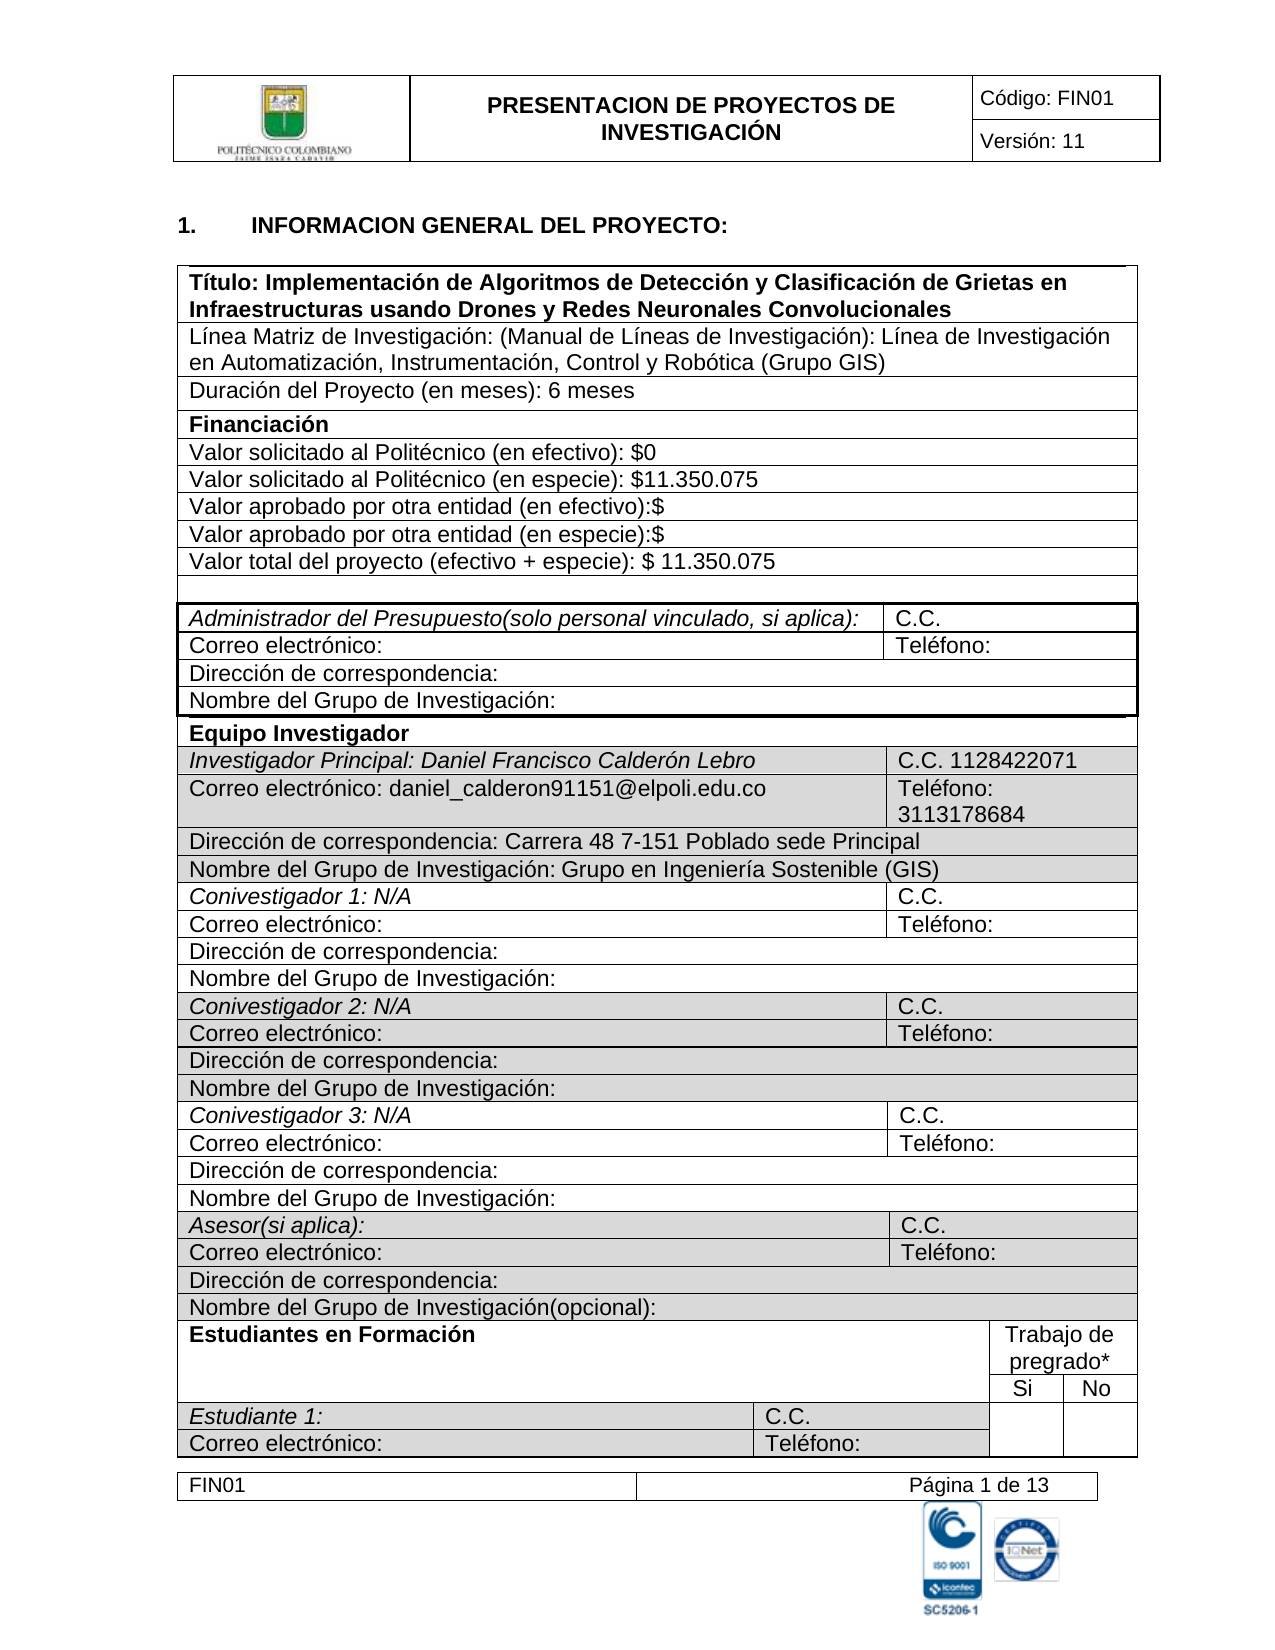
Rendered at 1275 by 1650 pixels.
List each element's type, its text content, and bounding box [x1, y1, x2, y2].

table_cell Equipo Investigador [178, 717, 1137, 746]
table_cell Nombre del Grupo de Investigación: [178, 965, 1137, 992]
table_cell No [1064, 1375, 1137, 1402]
table_cell Conivestigador 3: N/A [178, 1102, 887, 1129]
table_cell C.C. [887, 993, 1137, 1019]
table_cell Nombre del Grupo de Investigación: [179, 687, 1136, 713]
table_header Título: Implementación de Algoritmos de Detección y Clasificación de Grietas en Infraestructuras usando Drones y Redes Neuronales Convolucionales [178, 266, 1137, 322]
table_cell [178, 576, 1137, 602]
table_cell Trabajo de pregrado* [990, 1321, 1137, 1374]
picture [908, 1501, 1061, 1627]
table_cell Administrador del Presupuesto(solo personal vinculado, si aplica): [179, 605, 883, 631]
table_cell Dirección de correspondencia: [179, 660, 1136, 686]
table_cell Teléfono: [887, 1020, 1137, 1046]
table_cell Dirección de correspondencia: [178, 938, 1137, 964]
table_cell C.C. [887, 883, 1137, 909]
table_cell Financiación [178, 411, 1137, 437]
table_cell Nombre del Grupo de Investigación: [178, 1075, 1137, 1101]
table_cell Línea Matriz de Investigación: (Manual de Líneas de Investigación): Línea de Investigación en Automatización, Instrumentación, Control y Robótica (Grupo GIS) [178, 323, 1137, 376]
table_cell Conivestigador 1: N/A [178, 883, 886, 909]
table_cell Teléfono: [884, 633, 1136, 659]
table_cell Teléfono: [890, 1239, 1137, 1266]
table_cell Dirección de correspondencia: [178, 1157, 1137, 1183]
table_cell Investigador Principal: Daniel Francisco Calderón Lebro [178, 747, 886, 773]
text 1. INFORMACION GENERAL DEL PROYECTO: [177, 212, 1098, 239]
table_cell Valor aprobado por otra entidad (en especie):$ [178, 521, 1137, 547]
table_cell [1064, 1403, 1137, 1456]
table_cell Correo electrónico: [179, 633, 883, 659]
table_cell Correo electrónico: [178, 1239, 889, 1266]
table_cell C.C. [754, 1403, 989, 1429]
table_cell Nombre del Grupo de Investigación: [178, 1185, 1137, 1211]
table_cell Teléfono: 3113178684 [887, 775, 1137, 827]
table_cell Estudiantes en Formación [178, 1321, 989, 1402]
table_cell Estudiante 1: [178, 1403, 753, 1429]
table_cell Valor total del proyecto (efectivo + especie): $ 11.350.075 [178, 548, 1137, 574]
table_cell Correo electrónico: [178, 1020, 886, 1046]
table_cell Dirección de correspondencia: [178, 1048, 1137, 1074]
table_cell Correo electrónico: [178, 1130, 887, 1156]
table_cell Valor aprobado por otra entidad (en efectivo):$ [178, 493, 1137, 520]
table_cell Duración del Proyecto (en meses): 6 meses [178, 377, 1137, 410]
table_cell Teléfono: [887, 911, 1137, 937]
table_cell Teléfono: [754, 1430, 989, 1456]
table_cell Nombre del Grupo de Investigación: Grupo en Ingeniería Sostenible (GIS) [178, 856, 1137, 882]
table_cell Conivestigador 2: N/A [178, 993, 886, 1019]
table_cell Dirección de correspondencia: [178, 1267, 1137, 1293]
table_cell [990, 1403, 1063, 1456]
table_cell Valor solicitado al Politécnico (en especie): $11.350.075 [178, 466, 1137, 492]
table_cell Nombre del Grupo de Investigación(opcional): [178, 1294, 1137, 1320]
table_cell C.C. [888, 1102, 1137, 1129]
table_cell Valor solicitado al Politécnico (en efectivo): $0 [178, 439, 1137, 465]
table_cell C.C. 1128422071 [887, 747, 1137, 773]
table_cell Correo electrónico: [178, 911, 886, 937]
table_cell Correo electrónico: daniel_calderon91151@elpoli.edu.co [178, 775, 886, 827]
table_cell Asesor(si aplica): [178, 1212, 889, 1238]
table_cell C.C. [884, 605, 1136, 631]
table_cell C.C. [890, 1212, 1137, 1238]
table_cell Dirección de correspondencia: Carrera 48 7-151 Poblado sede Principal [178, 828, 1137, 855]
table_cell Si [990, 1375, 1063, 1402]
table_cell Correo electrónico: [178, 1430, 753, 1456]
table_cell Teléfono: [888, 1130, 1137, 1156]
